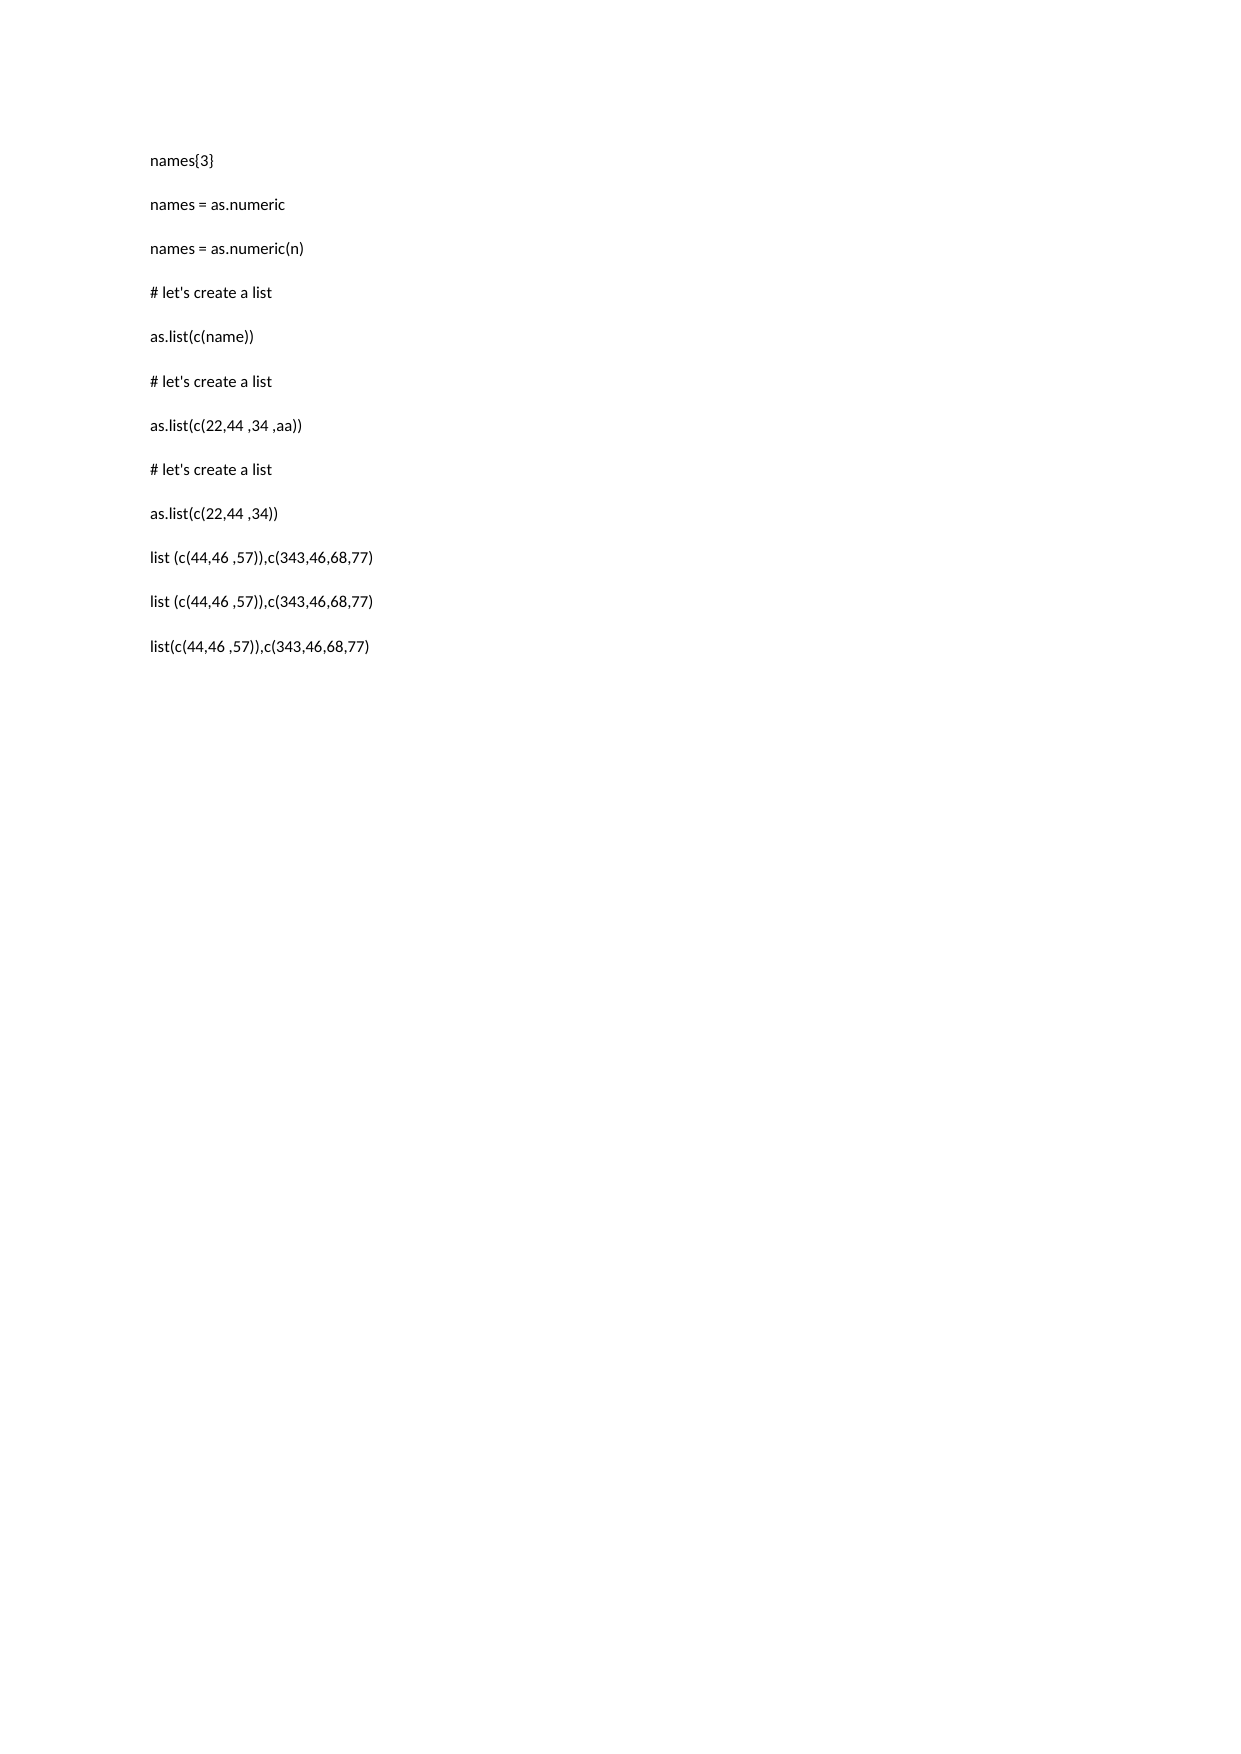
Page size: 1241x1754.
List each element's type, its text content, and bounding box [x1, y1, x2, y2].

text names = as.numeric [150, 194, 1090, 214]
text list (c(44,46 ,57)),c(343,46,68,77) [150, 547, 1090, 568]
text as.list(c(22,44 ,34)) [150, 503, 1090, 524]
text list (c(44,46 ,57)),c(343,46,68,77) [150, 592, 1090, 612]
text list(c(44,46 ,57)),c(343,46,68,77) [150, 636, 1090, 656]
text # let's create a list [150, 282, 1090, 303]
text # let's create a list [150, 371, 1090, 391]
text names{3} [150, 150, 1090, 170]
text as.list(c(name)) [150, 327, 1090, 347]
text as.list(c(22,44 ,34 ,aa)) [150, 415, 1090, 435]
text # let's create a list [150, 459, 1090, 479]
text names = as.numeric(n) [150, 238, 1090, 259]
